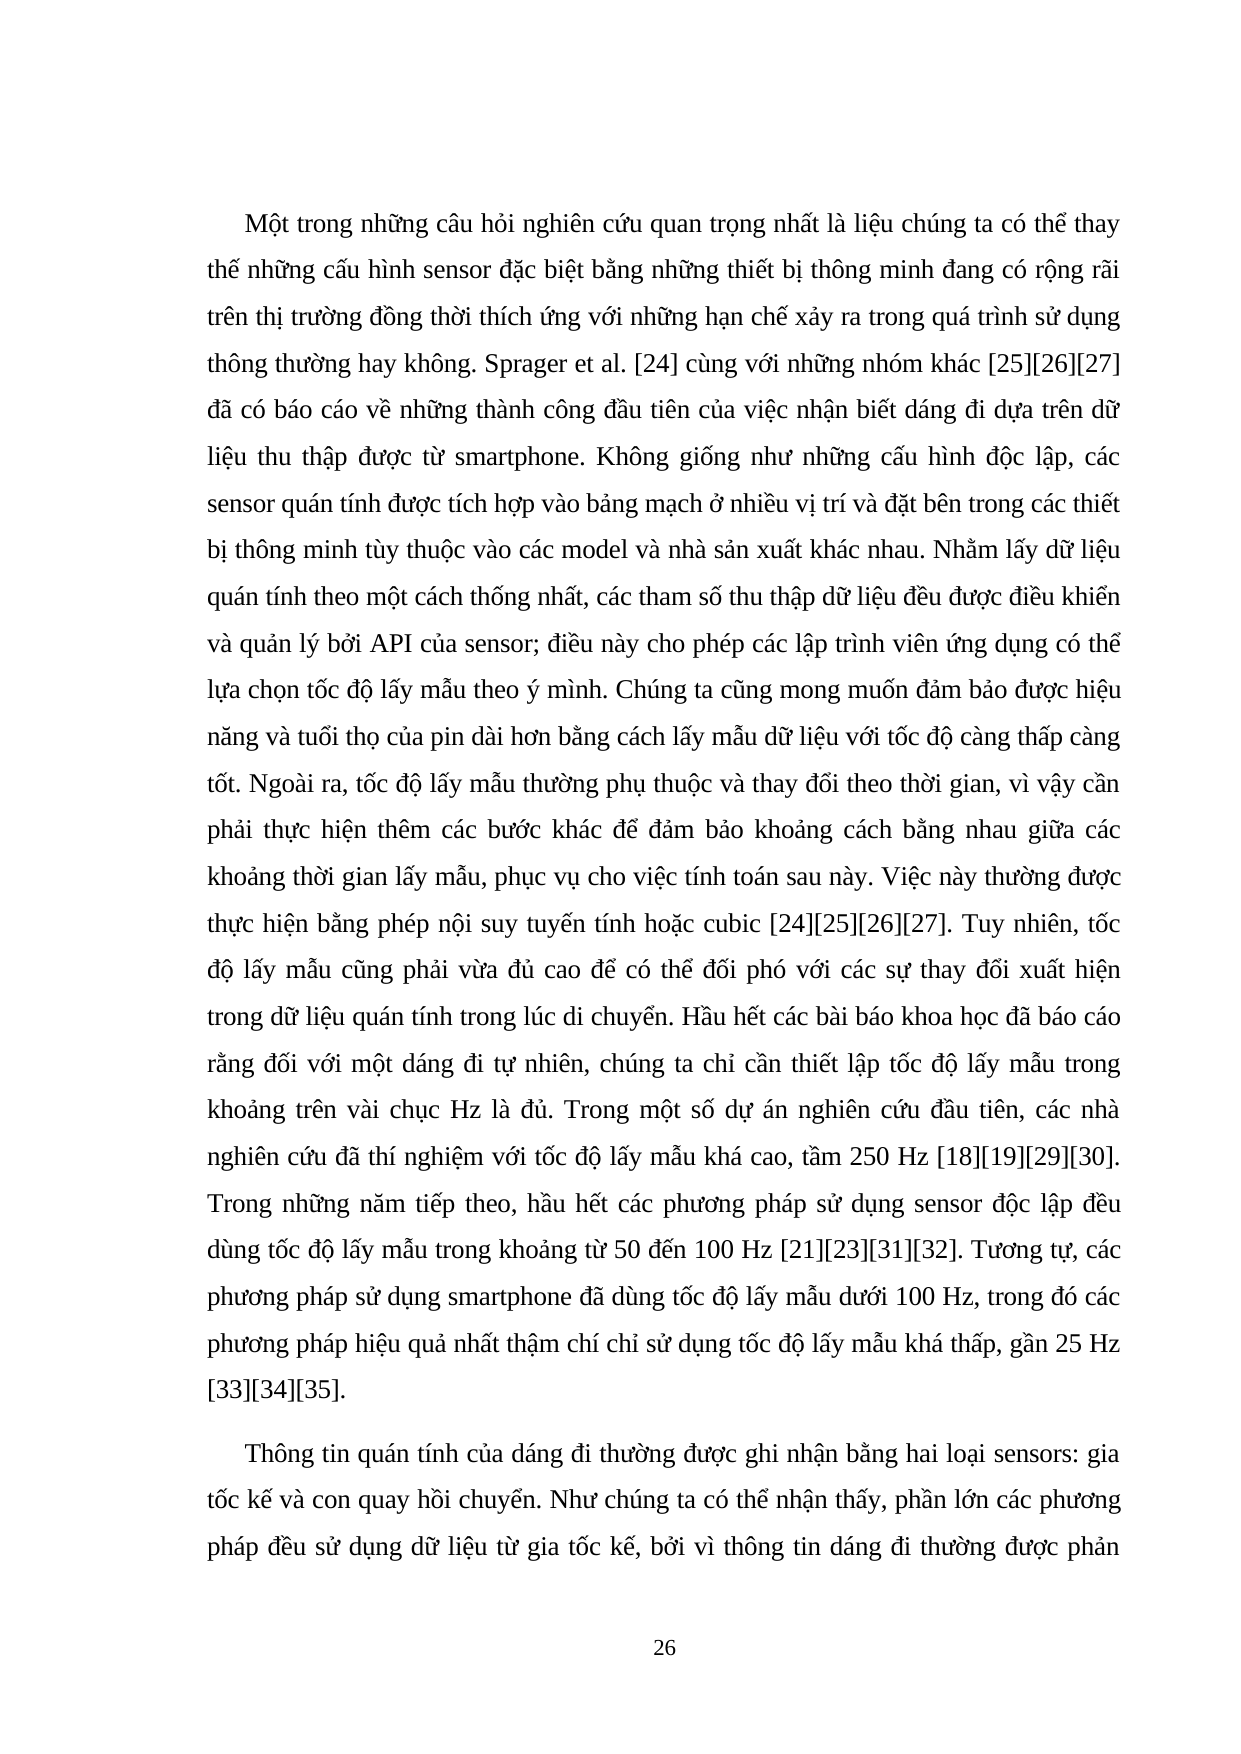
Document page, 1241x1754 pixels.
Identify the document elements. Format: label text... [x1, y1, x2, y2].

text Một trong những câu hỏi nghiên cứu quan trọng nhất là liệu chúng ta có thể thay thế những cấu hình sensor đặc biệt bằng những thiết bị thông minh đang có rộng rãi trên thị trường đồng thời thích ứng với những hạn chế xảy ra trong quá trình sử dụng thông thường hay không. Sprager et al. [24] cùng với những nhóm khác [25][26][27] đã có báo cáo về những thành công đầu tiên của việc nhận biết dáng đi dựa trên dữ liệu thu thập được từ smartphone. Không giống như những cấu hình độc lập, các sensor quán tính được tích hợp vào bảng mạch ở nhiều vị trí và đặt bên trong các thiết bị thông minh tùy thuộc vào các model và nhà sản xuất khác nhau. Nhằm lấy dữ liệu quán tính theo một cách thống nhất, các tham số thu thập dữ liệu đều được điều khiển và quản lý bởi API của sensor; điều này cho phép các lập trình viên ứng dụng có thể lựa chọn tốc độ lấy mẫu theo ý mình. Chúng ta cũng mong muốn đảm bảo được hiệu năng và tuổi thọ của pin dài hơn bằng cách lấy mẫu dữ liệu với tốc độ càng thấp càng tốt. Ngoài ra, tốc độ lấy mẫu thường phụ thuộc và thay đổi theo thời gian, vì vậy cần phải thực hiện thêm các bước khác để đảm bảo khoảng cách bằng nhau giữa các khoảng thời gian lấy mẫu, phục vụ cho việc tính toán sau này. Việc này thường được thực hiện bằng phép nội suy tuyến tính hoặc cubic [24][25][26][27]. Tuy nhiên, tốc độ lấy mẫu cũng phải vừa đủ cao để có thể đối phó với các sự thay đổi xuất hiện trong dữ liệu quán tính trong lúc di chuyển. Hầu hết các bài báo khoa học đã báo cáo rằng đối với một dáng đi tự nhiên, chúng ta chỉ cần thiết lập tốc độ lấy mẫu trong khoảng trên vài chục Hz là đủ. Trong một số dự án nghiên cứu đầu tiên, các nhà nghiên cứu đã thí nghiệm với tốc độ lấy mẫu khá cao, tầm 250 Hz [18][19][29][30]. Trong những năm tiếp theo, hầu hết các phương pháp sử dụng sensor độc lập đều dùng tốc độ lấy mẫu trong khoảng từ 50 đến 100 Hz [21][23][31][32]. Tương tự, các phương pháp sử dụng smartphone đã dùng tốc độ lấy mẫu dưới 100 Hz, trong đó các phương pháp hiệu quả nhất thậm chí chỉ sử dụng tốc độ lấy mẫu khá thấp, gần 25 Hz [33][34][35]. [207, 207, 1122, 1404]
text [207, 1437, 1122, 1561]
